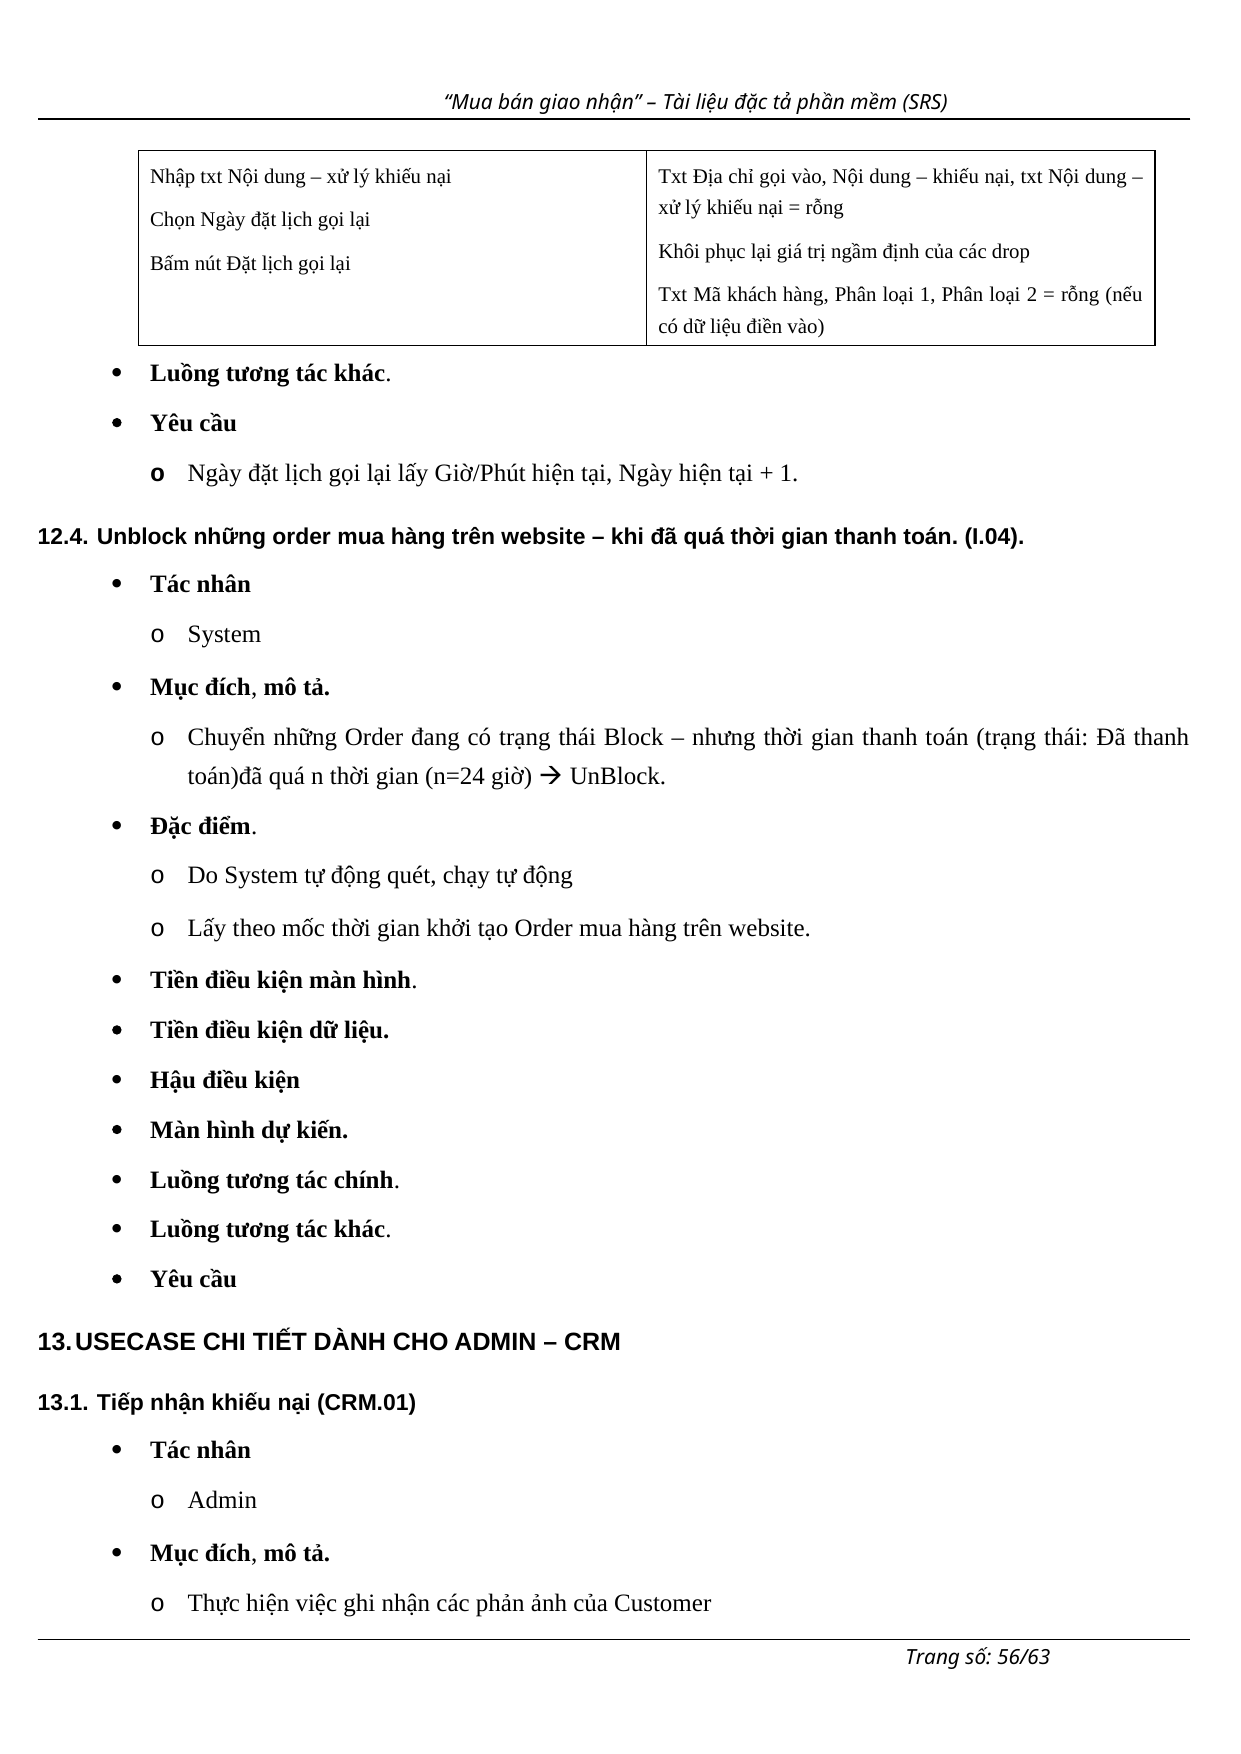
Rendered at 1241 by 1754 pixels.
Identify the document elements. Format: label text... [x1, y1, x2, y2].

list Tiền điều kiện dữ liệu. [112, 1015, 1190, 1044]
list Tác nhân [112, 569, 1190, 598]
list Mục đích, mô tả. [112, 1538, 1190, 1567]
list Luồng tương tác chính. [112, 1165, 1190, 1193]
list Thực hiện việc ghi nhận các phản ảnh của Customer [150, 1588, 1190, 1618]
list Tác nhân [112, 1436, 1190, 1464]
list Luồng tương tác khác. [112, 358, 1190, 387]
list Màn hình dự kiến. [112, 1115, 1190, 1144]
list Hậu điều kiện [112, 1065, 1190, 1094]
list System [150, 619, 1190, 650]
list Lấy theo mốc thời gian khởi tạo Order mua hàng trên website. [150, 913, 1190, 944]
subtitle USECASE CHI TIẾT DÀNH CHO ADMIN – CRM [37, 1327, 1190, 1355]
list Ngày đặt lịch gọi lại lấy Giờ/Phút hiện tại, Ngày hiện tại + 1. [150, 458, 1190, 489]
list Đặc điểm. [112, 811, 1190, 839]
subtitle Unblock những order mua hàng trên website – khi đã quá thời gian thanh toán. (I.04). [37, 523, 1190, 549]
list Tiền điều kiện màn hình. [112, 966, 1190, 994]
subtitle Tiếp nhận khiếu nại (CRM.01) [37, 1389, 1190, 1415]
list Luồng tương tác khác. [112, 1214, 1190, 1243]
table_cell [647, 151, 1154, 345]
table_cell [139, 151, 646, 345]
list Do System tự động quét, chạy tự động [150, 861, 1190, 891]
list Chuyển những Order đang có trạng thái Block – nhưng thời gian thanh toán (trạng thái: Đã thanh toán)đã quá n thời gian (n=24 giờ) UnBlock. [150, 722, 1190, 790]
list Yêu cầu [112, 1264, 1190, 1293]
list Yêu cầu [112, 408, 1190, 437]
list Admin [150, 1485, 1190, 1516]
list Mục đích, mô tả. [112, 672, 1190, 701]
